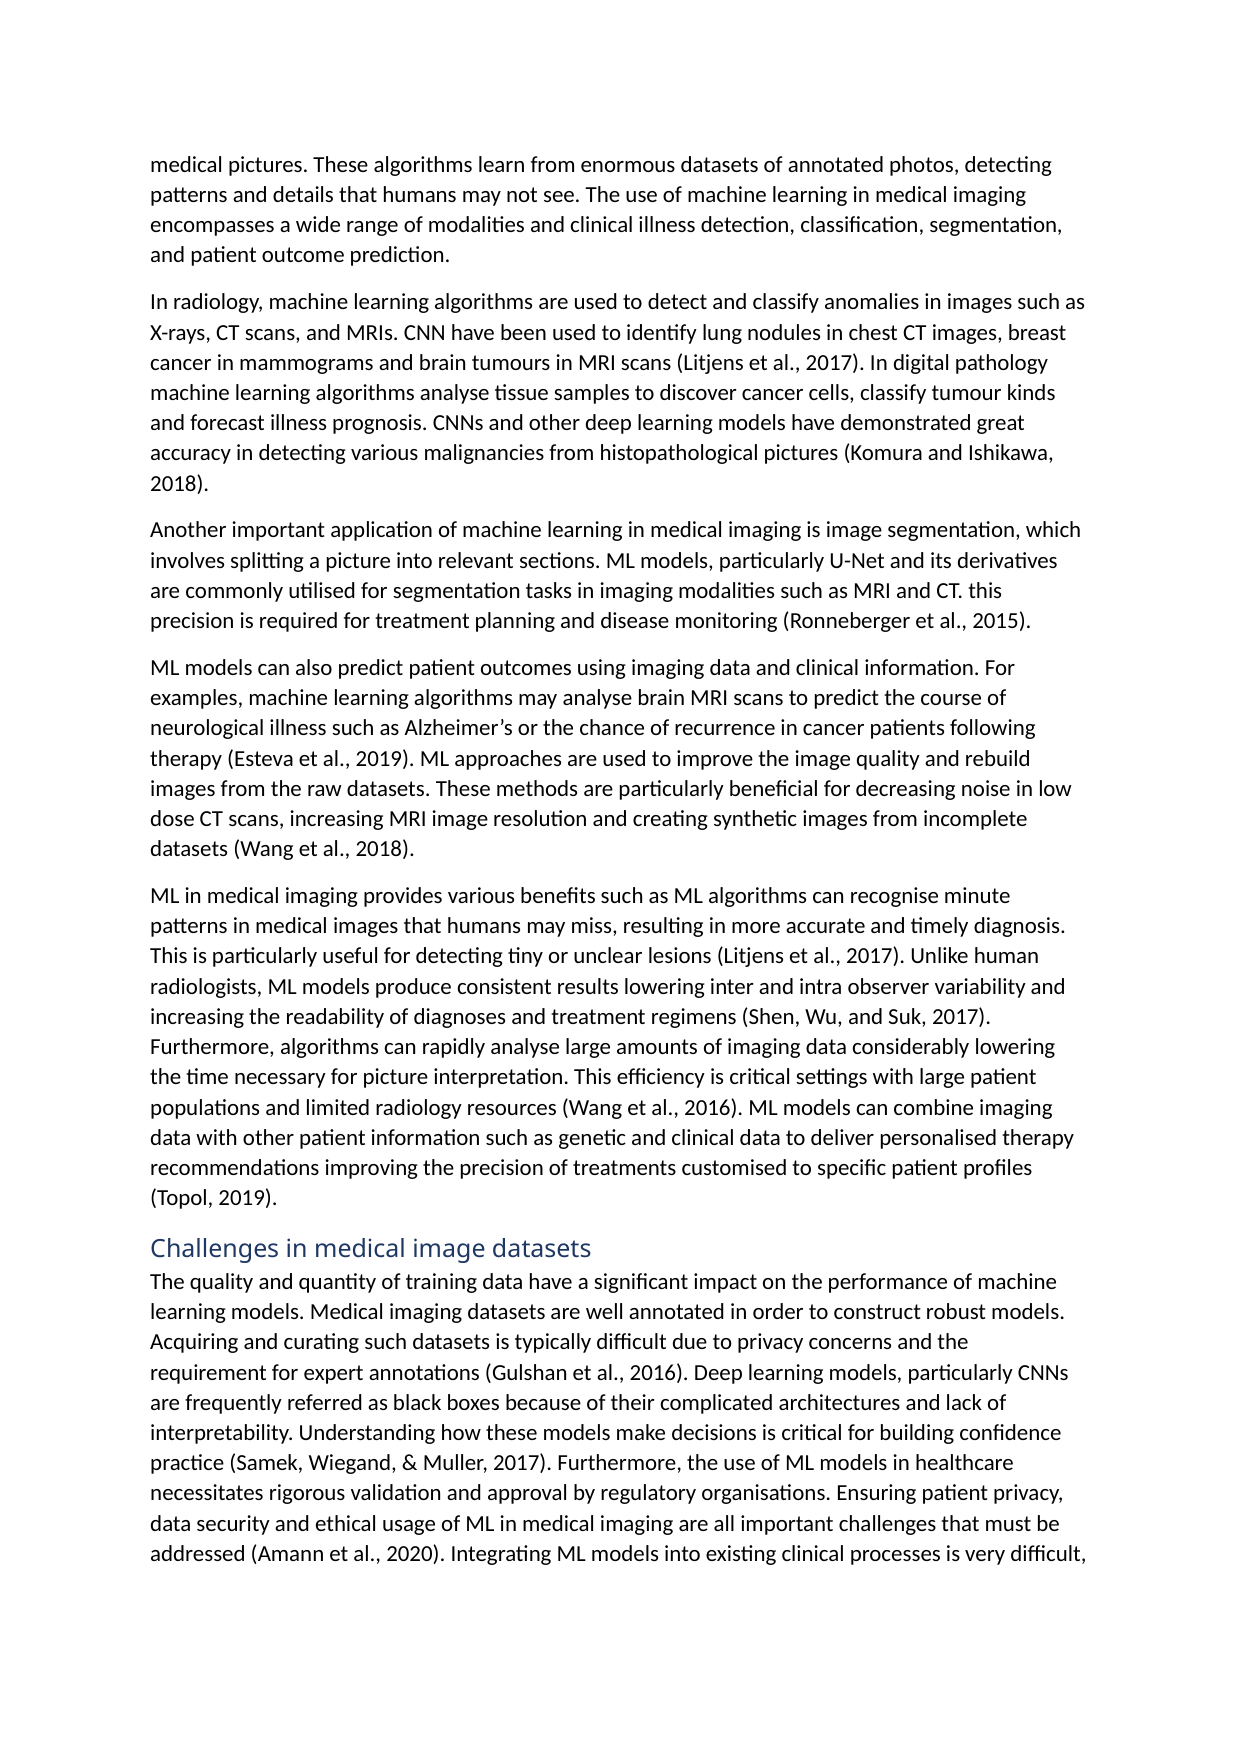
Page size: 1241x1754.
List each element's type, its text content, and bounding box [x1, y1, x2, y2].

subtitle Challenges in medical image datasets [150, 1230, 1090, 1264]
text In radiology, machine learning algorithms are used to detect and classify anomalies in images such as X-rays, CT scans, and MRIs. CNN have been used to identify lung nodules in chest CT images, breast cancer in mammograms and brain tumours in MRI scans (Litjens et al., 2017). In digital pathology machine learning algorithms analyse tissue samples to discover cancer cells, classify tumour kinds and forecast illness prognosis. CNNs and other deep learning models have demonstrated great accuracy in detecting various malignancies from histopathological pictures (Komura and Ishikawa, 2018). [150, 287, 1090, 497]
text ML models can also predict patient outcomes using imaging data and clinical information. For examples, machine learning algorithms may analyse brain MRI scans to predict the course of neurological illness such as Alzheimer’s or the chance of recurrence in cancer patients following therapy (Esteva et al., 2019). ML approaches are used to improve the image quality and rebuild images from the raw datasets. These methods are particularly beneficial for decreasing noise in low dose CT scans, increasing MRI image resolution and creating synthetic images from incomplete datasets (Wang et al., 2018). [150, 653, 1090, 862]
text ML in medical imaging provides various benefits such as ML algorithms can recognise minute patterns in medical images that humans may miss, resulting in more accurate and timely diagnosis. This is particularly useful for detecting tiny or unclear lesions (Litjens et al., 2017). Unlike human radiologists, ML models produce consistent results lowering inter and intra observer variability and increasing the readability of diagnoses and treatment regimens (Shen, Wu, and Suk, 2017). Furthermore, algorithms can rapidly analyse large amounts of imaging data considerably lowering the time necessary for picture interpretation. This efficiency is critical settings with large patient populations and limited radiology resources (Wang et al., 2016). ML models can combine imaging data with other patient information such as genetic and clinical data to deliver personalised therapy recommendations improving the precision of treatments customised to specific patient profiles (Topol, 2019). [150, 881, 1090, 1211]
